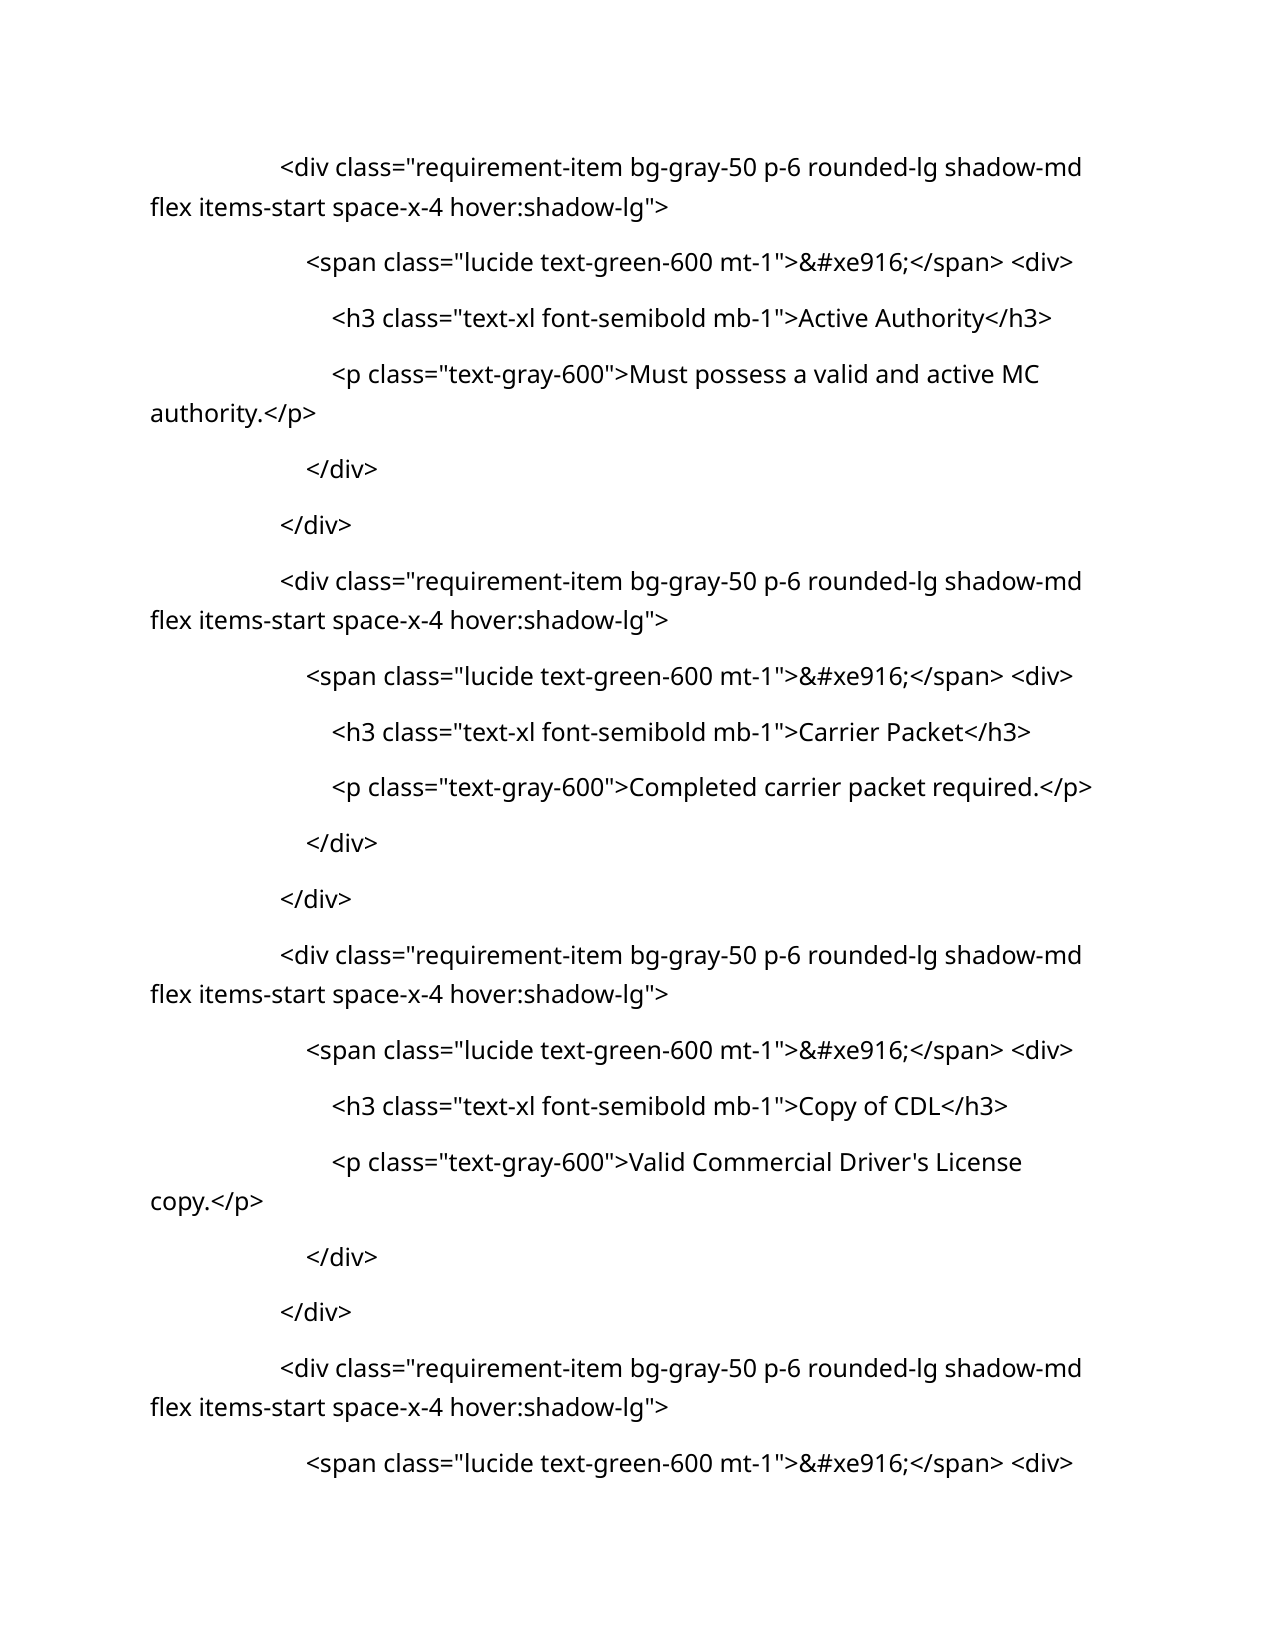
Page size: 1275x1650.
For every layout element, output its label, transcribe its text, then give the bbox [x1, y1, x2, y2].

text <p class="text-gray-600">Completed carrier packet required.</p> [150, 770, 1125, 804]
text </div> [150, 882, 1125, 916]
text <span class="lucide text-green-600 mt-1">&#xe916;</span> <div> [150, 245, 1125, 279]
text <div class="requirement-item bg-gray-50 p-6 rounded-lg shadow-md flex items-start space-x-4 hover:shadow-lg"> [150, 563, 1125, 637]
text </div> [150, 452, 1125, 486]
text <h3 class="text-xl font-semibold mb-1">Active Authority</h3> [150, 301, 1125, 335]
text <span class="lucide text-green-600 mt-1">&#xe916;</span> <div> [150, 658, 1125, 692]
text <p class="text-gray-600">Must possess a valid and active MC authority.</p> [150, 357, 1125, 430]
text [150, 1351, 1125, 1424]
text <h3 class="text-xl font-semibold mb-1">Carrier Packet</h3> [150, 714, 1125, 748]
text </div> [150, 1239, 1125, 1273]
text <span class="lucide text-green-600 mt-1">&#xe916;</span> <div> [150, 1032, 1125, 1067]
text <div class="requirement-item bg-gray-50 p-6 rounded-lg shadow-md flex items-start space-x-4 hover:shadow-lg"> [150, 937, 1125, 1011]
text </div> [150, 507, 1125, 542]
text </div> [150, 826, 1125, 860]
text <h3 class="text-xl font-semibold mb-1">Copy of CDL</h3> [150, 1088, 1125, 1122]
text <span class="lucide text-green-600 mt-1">&#xe916;</span> <div> [150, 1446, 1125, 1480]
text <p class="text-gray-600">Valid Commercial Driver's License copy.</p> [150, 1144, 1125, 1217]
text <div class="requirement-item bg-gray-50 p-6 rounded-lg shadow-md flex items-start space-x-4 hover:shadow-lg"> [150, 150, 1125, 223]
text </div> [150, 1295, 1125, 1329]
